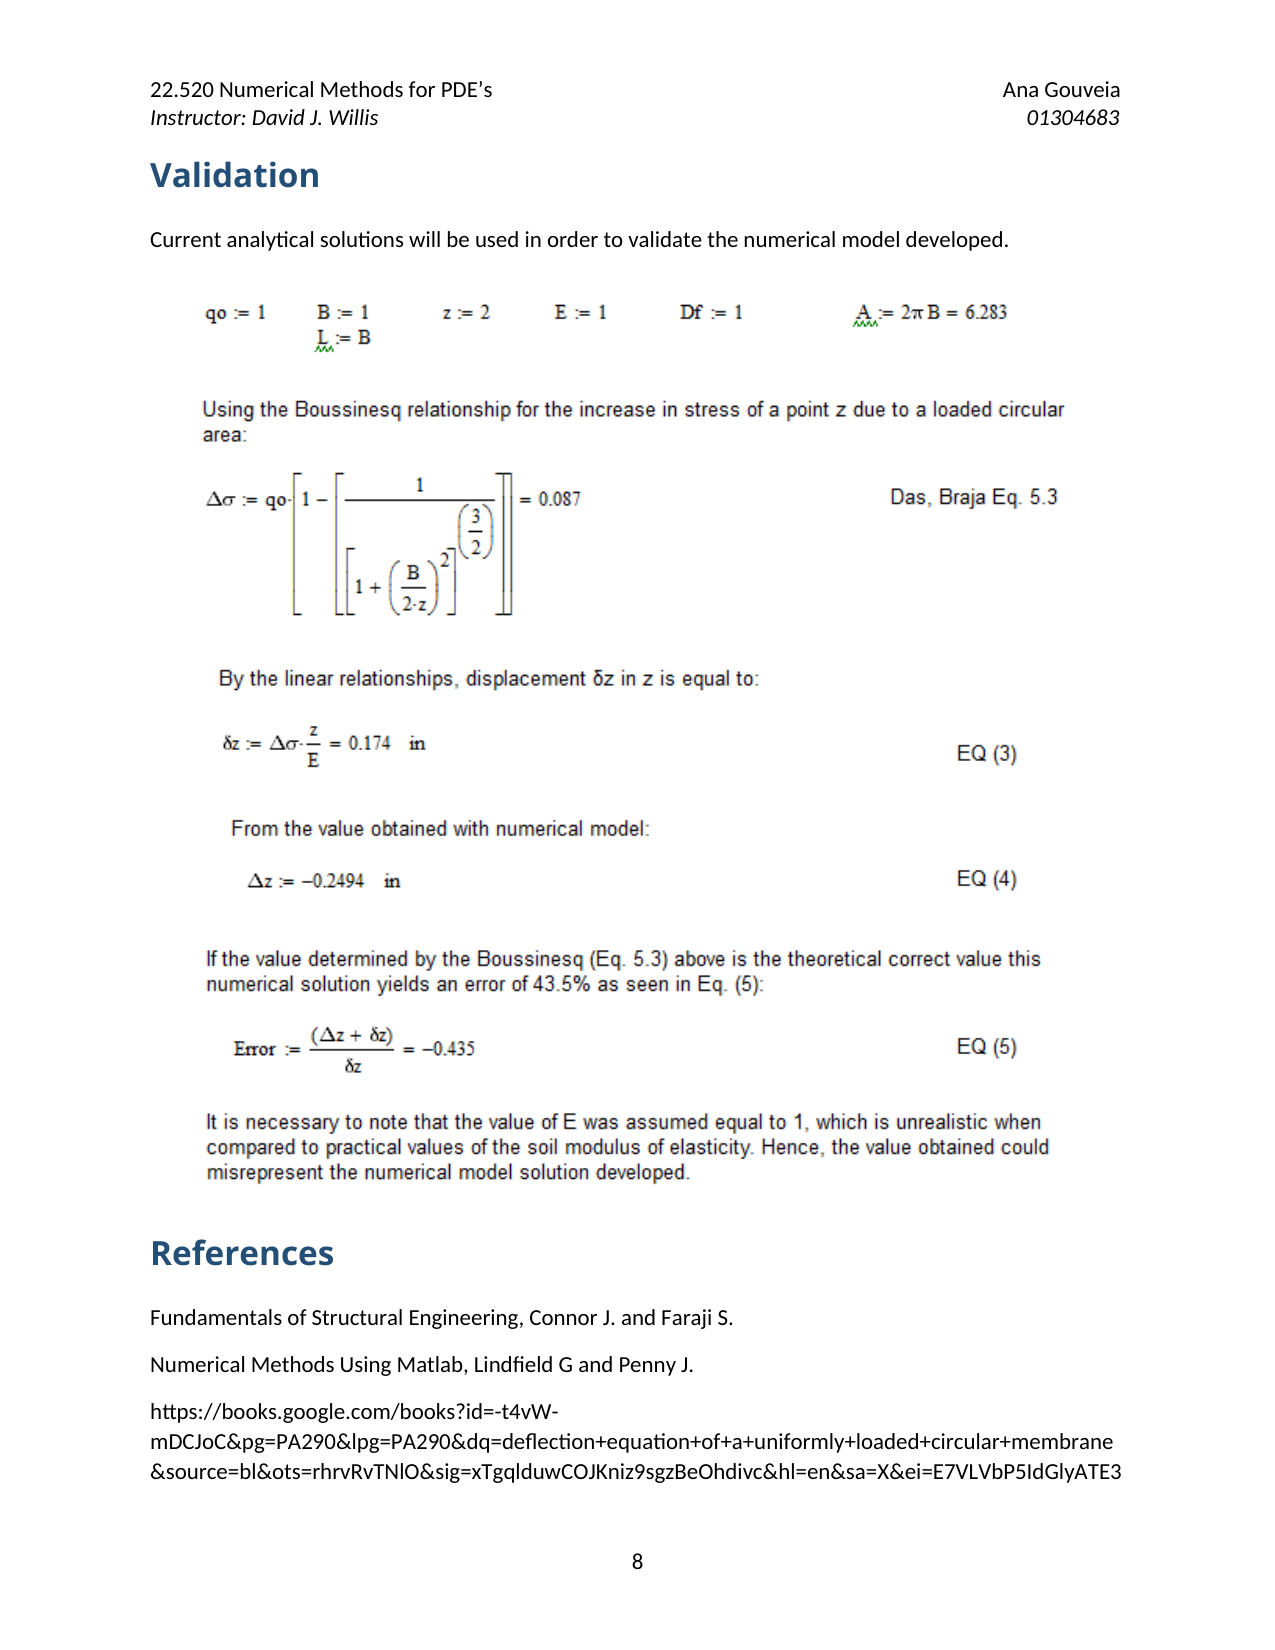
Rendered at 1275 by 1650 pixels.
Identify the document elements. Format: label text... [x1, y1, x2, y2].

text Current analytical solutions will be used in order to validate the numerical model developed. [150, 225, 1125, 253]
subtitle Validation [150, 151, 1125, 197]
picture [193, 272, 1083, 371]
picture [202, 653, 1073, 912]
picture [202, 930, 1073, 1203]
picture [195, 389, 1080, 635]
